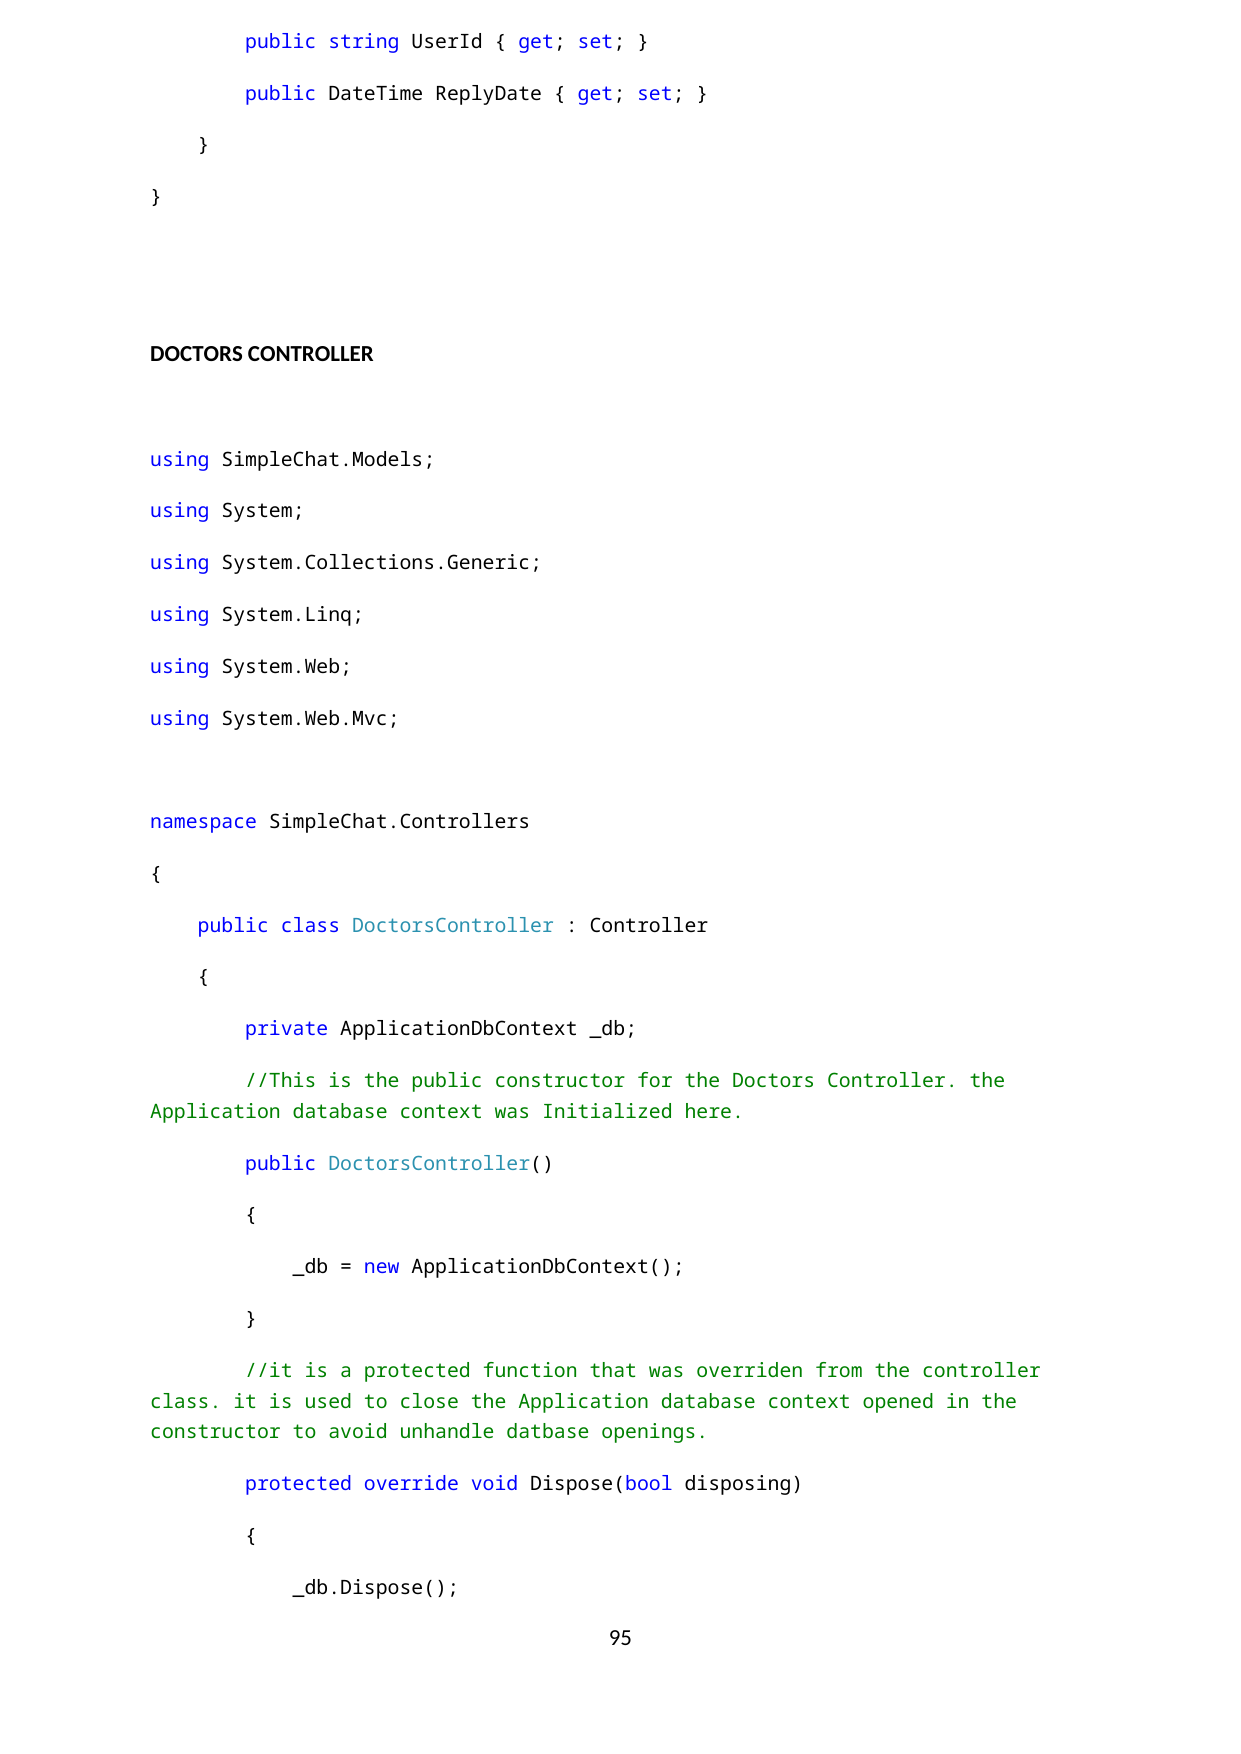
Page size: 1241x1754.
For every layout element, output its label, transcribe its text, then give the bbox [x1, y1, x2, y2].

text } [150, 1304, 1090, 1331]
text using System.Web; [150, 652, 1090, 679]
text } [150, 182, 1090, 209]
text _db = new ApplicationDbContext(); [150, 1252, 1090, 1279]
text protected override void Dispose(bool disposing) [150, 1469, 1090, 1497]
text using System.Collections.Generic; [150, 548, 1090, 575]
text //it is a protected function that was overriden from the controller class. it is used to close the Application database context opened in the constructor to avoid unhandle datbase openings. [150, 1356, 1090, 1445]
text using System.Web.Mvc; [150, 704, 1090, 731]
text public string UserId { get; set; } [150, 27, 1090, 54]
text using System.Linq; [150, 600, 1090, 627]
text } [150, 131, 1090, 157]
text { [150, 963, 1090, 989]
text public DateTime ReplyDate { get; set; } [150, 79, 1090, 106]
text //This is the public constructor for the Doctors Controller. the Application database context was Initialized here. [150, 1066, 1090, 1124]
text private ApplicationDbContext _db; [150, 1014, 1090, 1041]
text { [150, 1201, 1090, 1228]
text using System; [150, 497, 1090, 524]
text DOCTORS CONTROLLER [150, 339, 1090, 367]
text namespace SimpleChat.Controllers [150, 807, 1090, 834]
text using SimpleChat.Models; [150, 445, 1090, 472]
text { [150, 1521, 1090, 1548]
text public DoctorsController() [150, 1149, 1090, 1176]
text { [150, 859, 1090, 886]
text _db.Dispose(); [150, 1573, 1090, 1600]
text public class DoctorsController : Controller [150, 911, 1090, 938]
